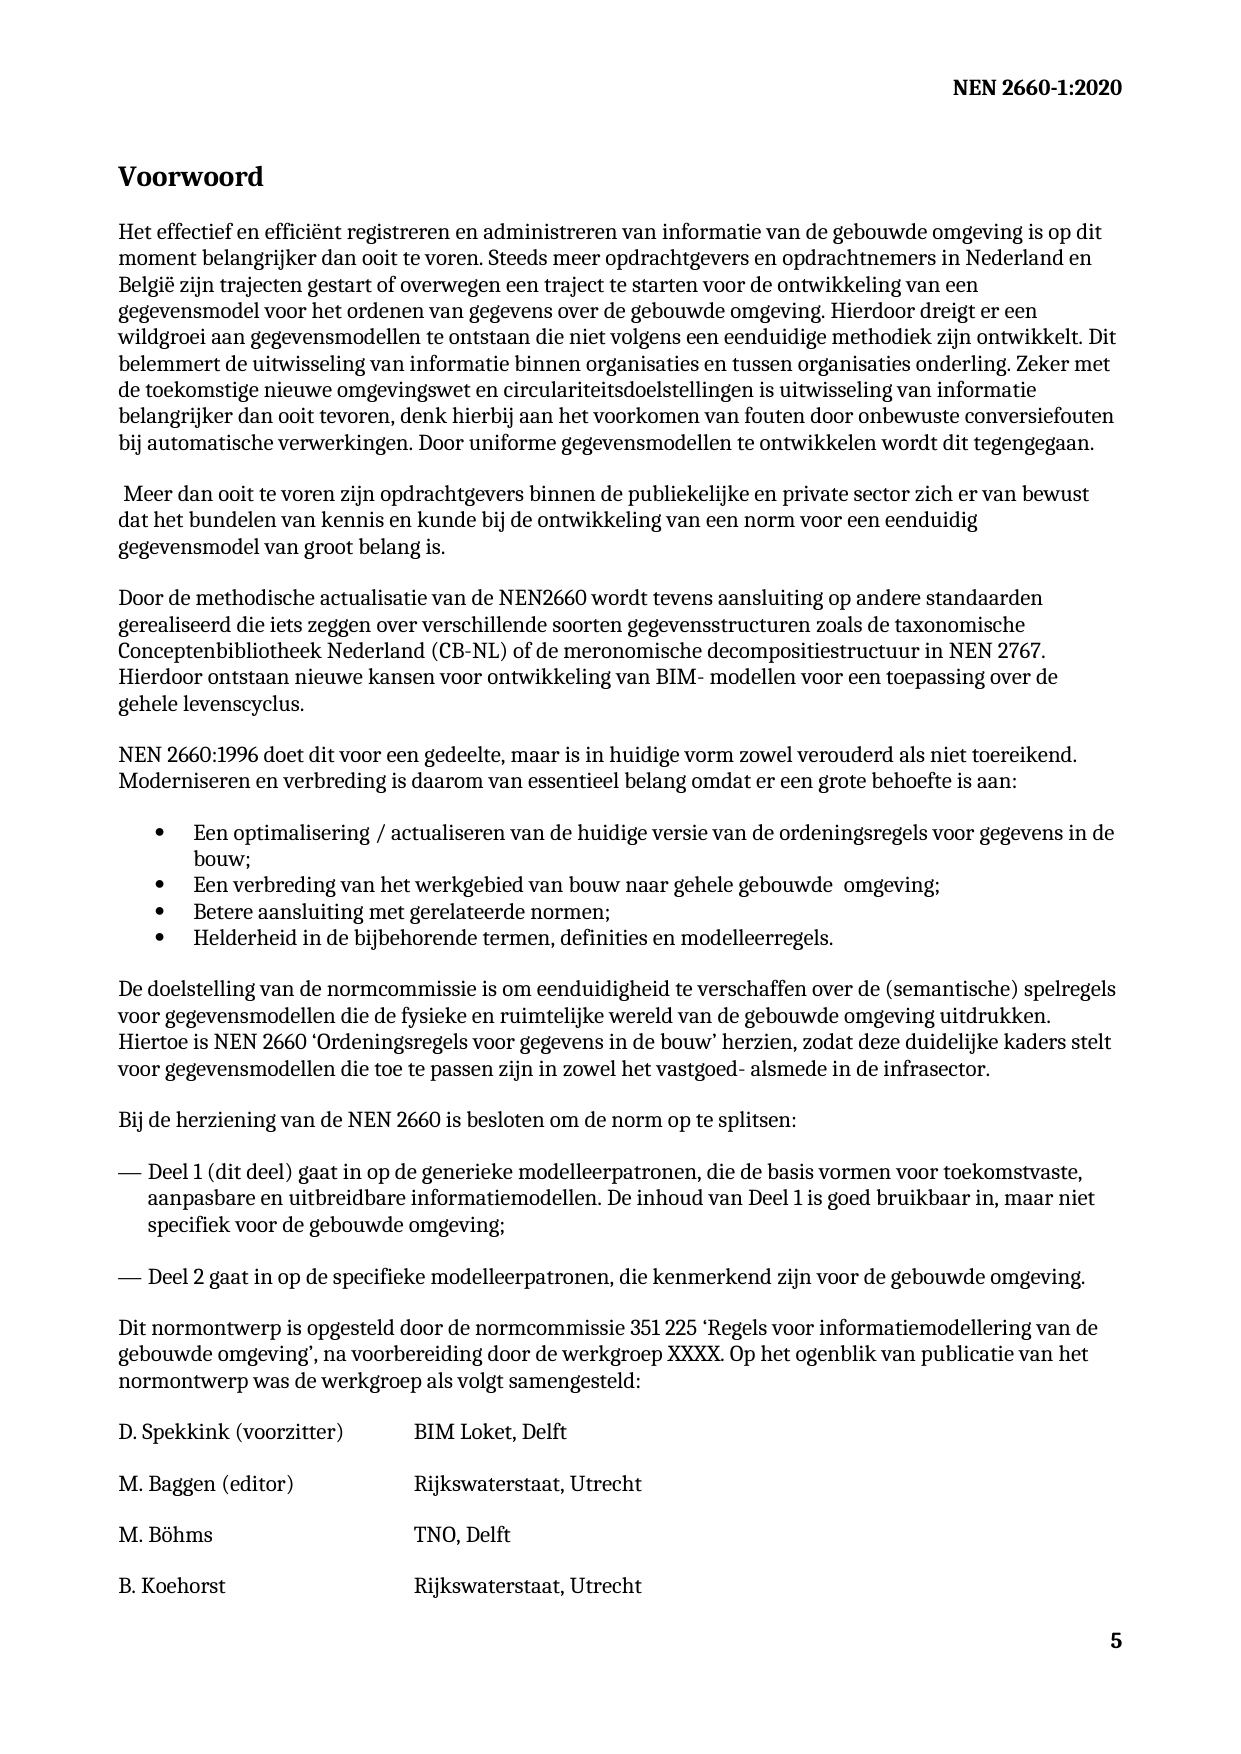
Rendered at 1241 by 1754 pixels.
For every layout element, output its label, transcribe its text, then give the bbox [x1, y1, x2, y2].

text Meer dan ooit te voren zijn opdrachtgevers binnen de publiekelijke en private sector zich er van bewust dat het bundelen van kennis en kunde bij de ontwikkeling van een norm voor een eenduidig gegevensmodel van groot belang is. [118, 481, 1122, 560]
list Een verbreding van het werkgebied van bouw naar gehele gebouwde omgeving; [156, 872, 1122, 898]
text Deel 1 (dit deel) gaat in op de generieke modelleerpatronen, die de basis vormen voor toekomstvaste, aanpasbare en uitbreidbare informatiemodellen. De inhoud van Deel 1 is goed bruikbaar in, maar niet specifiek voor de gebouwde omgeving; [118, 1158, 1122, 1238]
list Een optimalisering / actualiseren van de huidige versie van de ordeningsregels voor gegevens in de bouw; [156, 819, 1122, 872]
text NEN 2660:1996 doet dit voor een gedeelte, maar is in huidige vorm zowel verouderd als niet toereikend. Moderniseren en verbreding is daarom van essentieel belang omdat er een grote behoefte is aan: [118, 742, 1122, 794]
text Dit normontwerp is opgesteld door de normcommissie 351 225 ‘Regels voor informatiemodellering van de gebouwde omgeving’, na voorbereiding door de werkgroep XXXX. Op het ogenblik van publicatie van het normontwerp was de werkgroep als volgt samengesteld: [118, 1315, 1122, 1394]
text Het effectief en efficiënt registreren en administreren van informatie van de gebouwde omgeving is op dit moment belangrijker dan ooit te voren. Steeds meer opdrachtgevers en opdrachtnemers in Nederland en België̈ zijn trajecten gestart of overwegen een traject te starten voor de ontwikkeling van een gegevensmodel voor het ordenen van gegevens over de gebouwde omgeving. Hierdoor dreigt er een wildgroei aan gegevensmodellen te ontstaan die niet volgens een eenduidige methodiek zijn ontwikkelt. Dit belemmert de uitwisseling van informatie binnen organisaties en tussen organisaties onderling. Zeker met de toekomstige nieuwe omgevingswet en circulariteitsdoelstellingen is uitwisseling van informatie belangrijker dan ooit tevoren, denk hierbij aan het voorkomen van fouten door onbewuste conversiefouten bij automatische verwerkingen. Door uniforme gegevensmodellen te ontwikkelen wordt dit tegengegaan. [118, 219, 1122, 456]
text M. Böhms TNO, Delft [118, 1522, 1122, 1548]
text De doelstelling van de normcommissie is om eenduidigheid te verschaffen over de (semantische) spelregels voor gegevensmodellen die de fysieke en ruimtelijke wereld van de gebouwde omgeving uitdrukken. Hiertoe is NEN 2660 ‘Ordeningsregels voor gegevens in de bouw’ herzien, zodat deze duidelijke kaders stelt voor gegevensmodellen die toe te passen zijn in zowel het vastgoed- alsmede in de infrasector. [118, 976, 1122, 1082]
text Voorwoord [118, 160, 1122, 194]
text D. Spekkink (voorzitter) BIM Loket, Delft [118, 1419, 1122, 1445]
list Betere aansluiting met gerelateerde normen; [156, 898, 1122, 925]
text Deel 2 gaat in op de specifieke modelleerpatronen, die kenmerkend zijn voor de gebouwde omgeving. [118, 1263, 1122, 1290]
text Door de methodische actualisatie van de NEN2660 wordt tevens aansluiting op andere standaarden gerealiseerd die iets zeggen over verschillende soorten gegevensstructuren zoals de taxonomische Conceptenbibliotheek Nederland (CB-NL) of de meronomische decompositiestructuur in NEN 2767. Hierdoor ontstaan nieuwe kansen voor ontwikkeling van BIM- modellen voor een toepassing over de gehele levenscyclus. [118, 585, 1122, 717]
text Bij de herziening van de NEN 2660 is besloten om de norm op te splitsen: [118, 1107, 1122, 1133]
text M. Baggen (editor) Rijkswaterstaat, Utrecht [118, 1470, 1122, 1497]
text B. Koehorst Rijkswaterstaat, Utrecht [118, 1573, 1122, 1599]
list Helderheid in de bijbehorende termen, definities en modelleerregels. [156, 925, 1122, 951]
